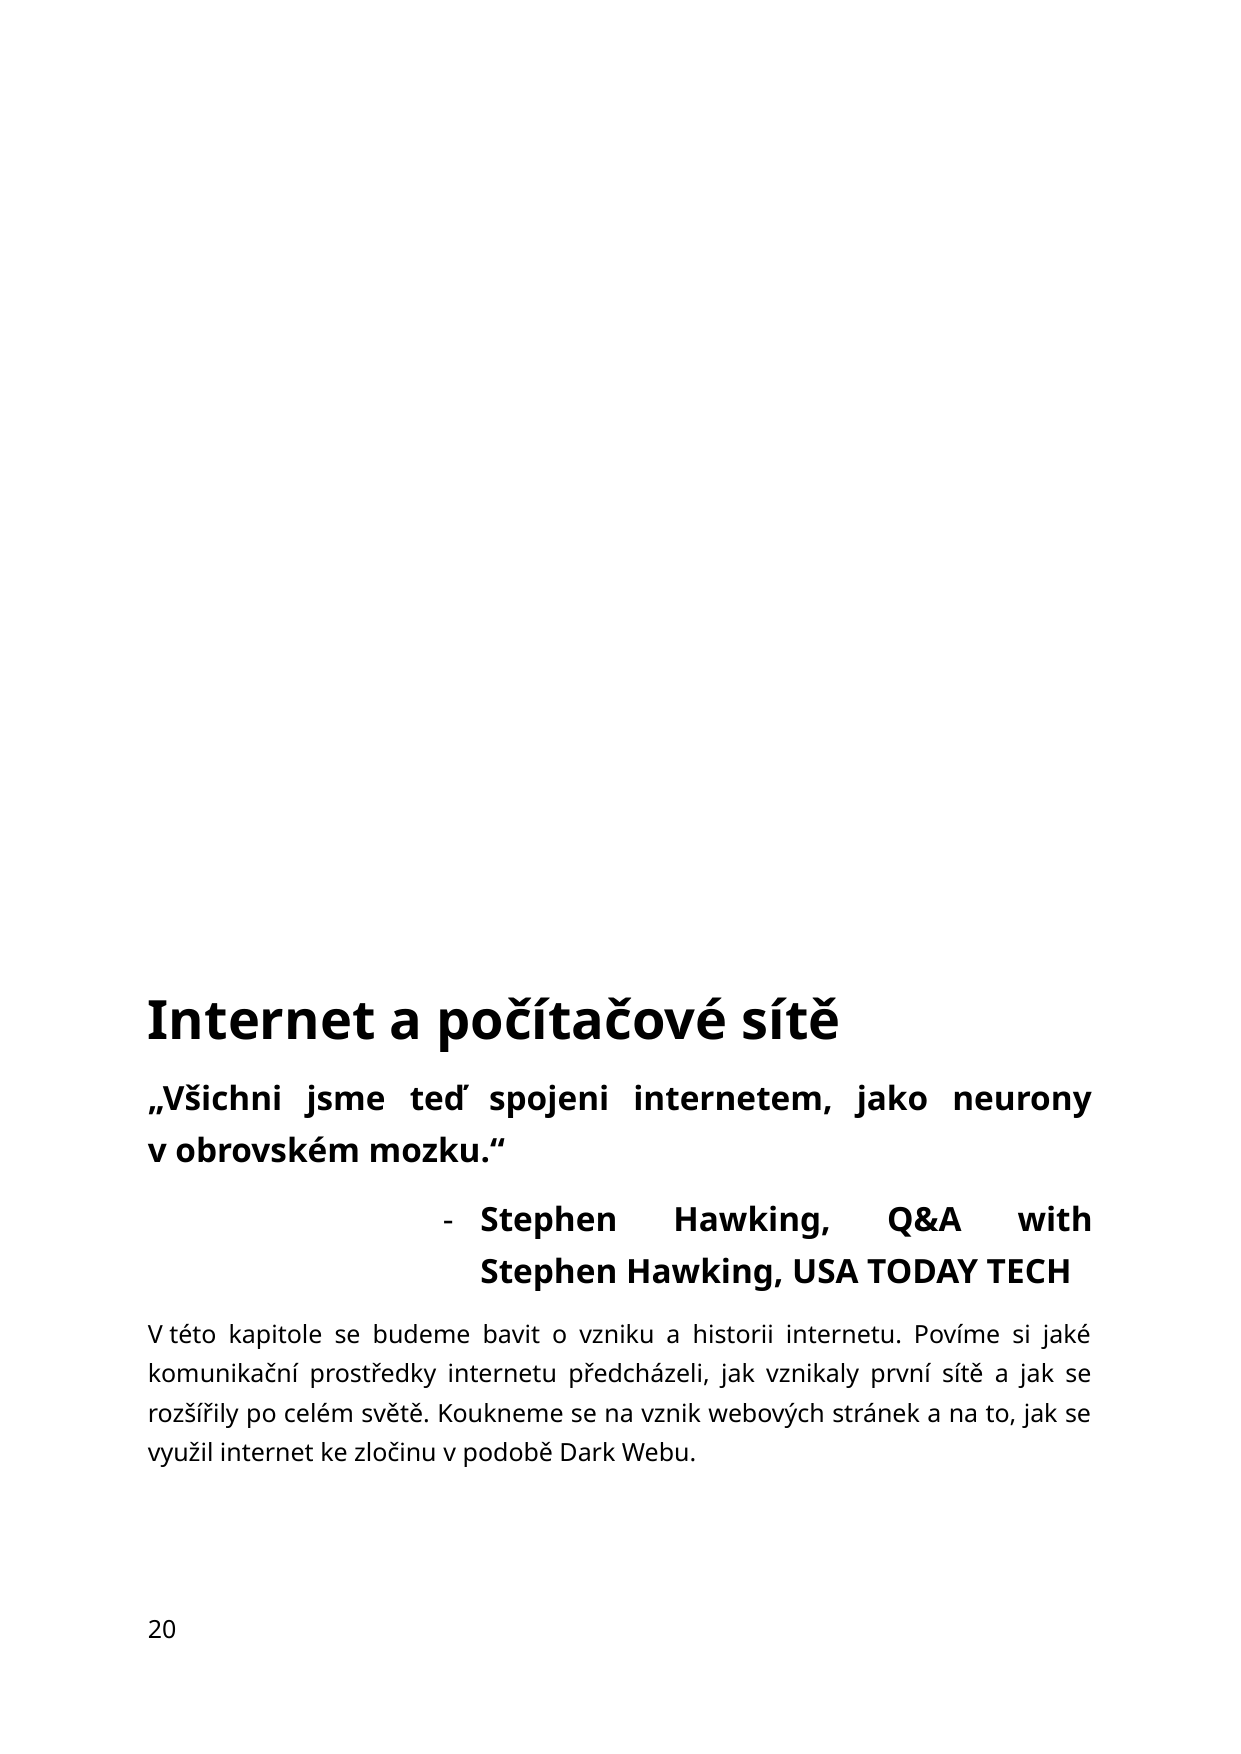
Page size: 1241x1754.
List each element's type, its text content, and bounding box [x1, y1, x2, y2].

text „Všichni jsme teď spojeni internetem, jako neurony v obrovském mozku.“ [148, 1075, 1093, 1172]
subtitle Internet a počítačové sítě [148, 982, 1093, 1055]
text V této kapitole se budeme bavit o vzniku a historii internetu. Povíme si jaké komunikační prostředky internetu předcházeli, jak vznikaly první sítě a jak se rozšířily po celém světě. Koukneme se na vznik webových stránek a na to, jak se využil internet ke zločinu v podobě Dark Webu. [148, 1317, 1093, 1468]
list Stephen Hawking, Q&A with Stephen Hawking, USA TODAY TECH [443, 1196, 1093, 1293]
